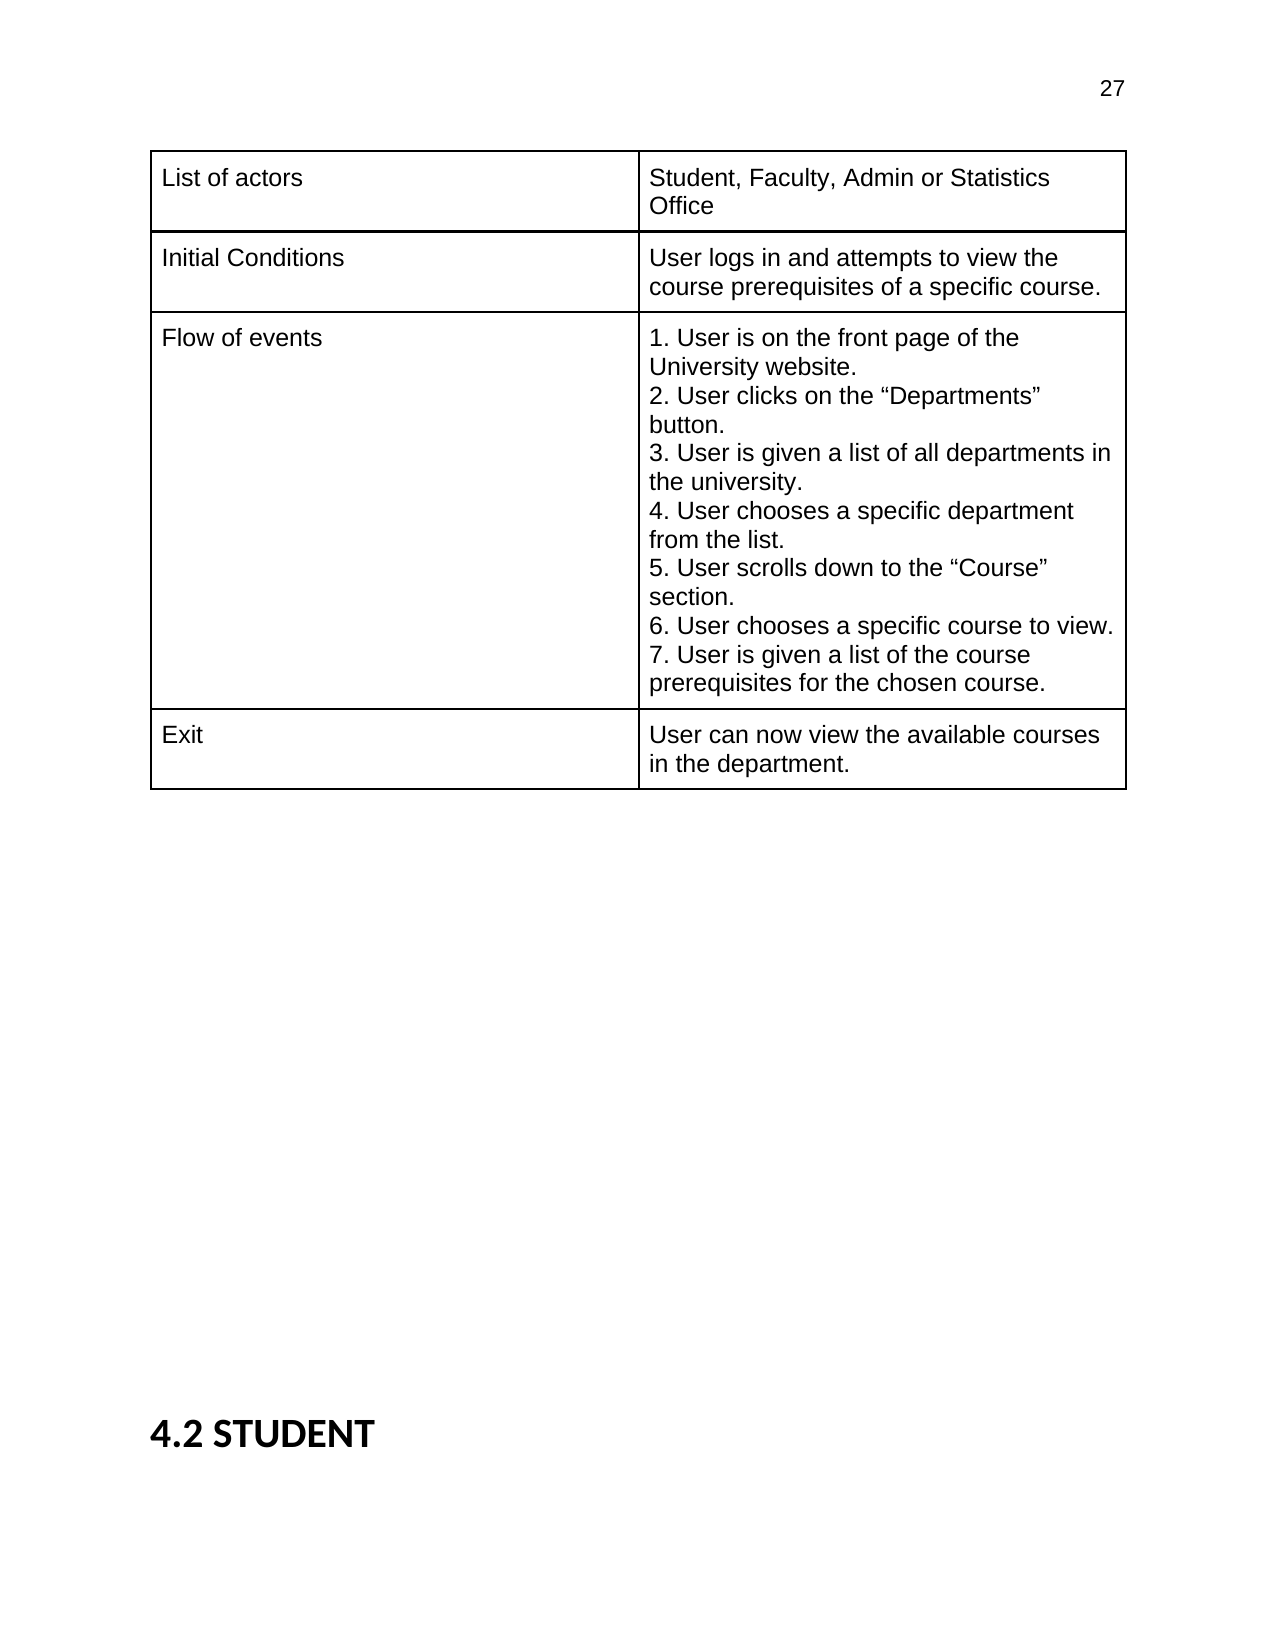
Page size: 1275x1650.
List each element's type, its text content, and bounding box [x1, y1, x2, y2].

table_cell User can now view the available courses in the department. [640, 710, 1125, 788]
table_cell List of actors [152, 152, 638, 230]
table_cell Initial Conditions [152, 233, 638, 311]
table_cell Flow of events [152, 313, 638, 707]
table_cell User logs in and attempts to view the course prerequisites of a specific course. [640, 233, 1125, 311]
table_cell 1. User is on the front page of the University website. 2. User clicks on the “Departments” button. 3. User is given a list of all departments in the university. 4. User chooses a specific department from the list. 5. User scrolls down to the “Course” section. 6. User chooses a specific course to view. 7. User is given a list of the course prerequisites for the chosen course. [640, 313, 1125, 707]
text 4.2 STUDENT [150, 1407, 1125, 1457]
table_cell Exit [152, 710, 638, 788]
table_cell Student, Faculty, Admin or Statistics Office [640, 152, 1125, 230]
